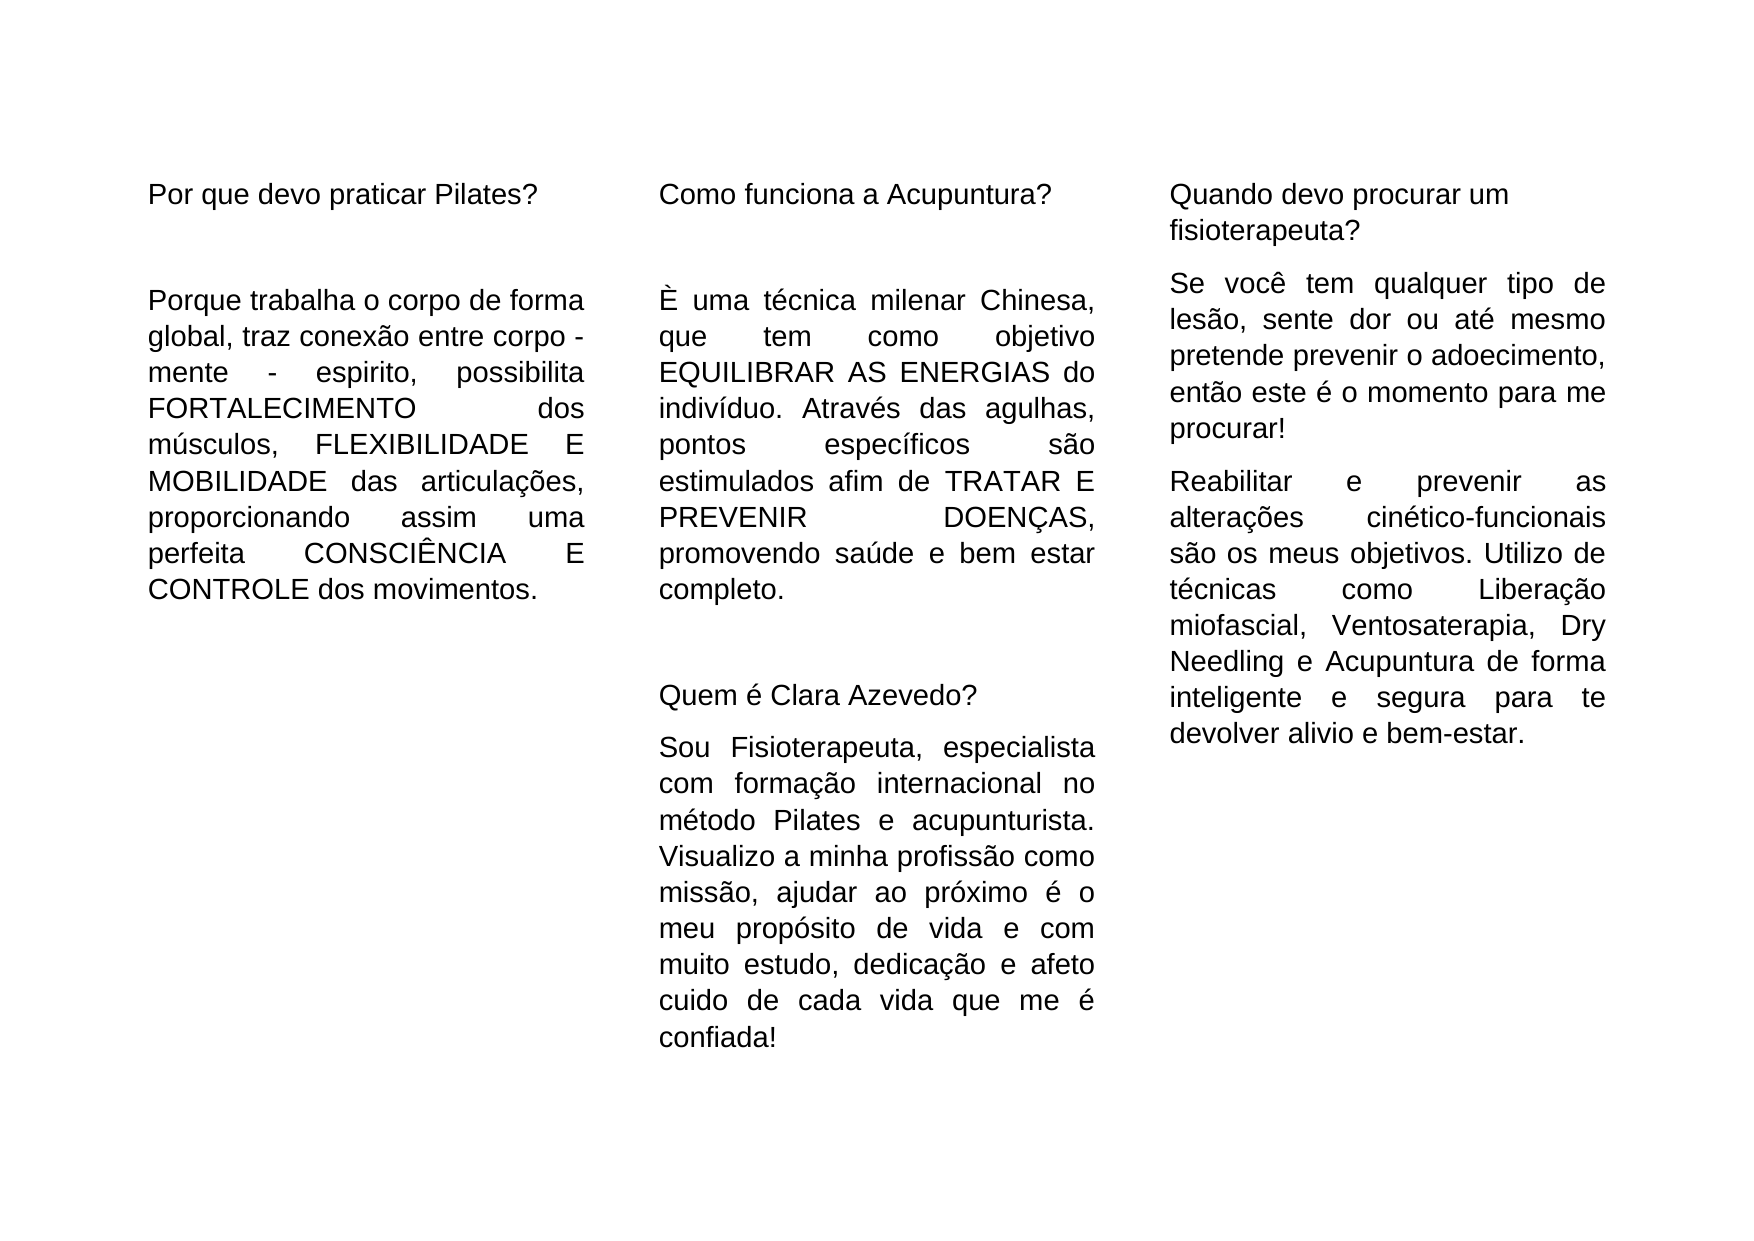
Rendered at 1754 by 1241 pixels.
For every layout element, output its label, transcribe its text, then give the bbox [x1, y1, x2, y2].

text Reabilitar e prevenir as alterações cinético-funcionais são os meus objetivos. Utilizo de técnicas como Liberação miofascial, Ventosaterapia, Dry Needling e Acupuntura de forma inteligente e segura para te devolver alivio e bem-estar. [1169, 533, 1606, 750]
text Quando devo procurar um fisioterapeuta? [1169, 177, 1606, 247]
text Por que devo praticar Pilates? [148, 177, 585, 211]
text Se você tem qualquer tipo de lesão, sente dor ou até mesmo pretende prevenir o adoecimento, então este é o momento para me procurar! [1169, 266, 1606, 444]
text Como funciona a Acupuntura? [658, 177, 1096, 211]
text È uma técnica milenar Chinesa, que tem como objetivo EQUILIBRAR AS ENERGIAS do indivíduo. Através das agulhas, pontos específicos são estimulados afim de TRATAR E PREVENIR DOENÇAS, promovendo saúde e bem estar completo. [658, 283, 1096, 606]
text Quem é Clara Azevedo? [658, 678, 1096, 711]
text Reabilitar e prevenir as alterações cinético-funcionais são os meus objetivos. Utilizo de técnicas como Liberação miofascial, Ventosaterapia, Dry Needling e Acupuntura de forma inteligente e segura para te devolver alivio e bem-estar. [1169, 463, 1606, 500]
text Porque trabalha o corpo de forma global, traz conexão entre corpo - mente - espirito, possibilita FORTALECIMENTO dos músculos, FLEXIBILIDADE E MOBILIDADE das articulações, proporcionando assim uma perfeita CONSCIÊNCIA E CONTROLE dos movimentos. [148, 283, 585, 606]
text Sou Fisioterapeuta, especialista com formação internacional no método Pilates e acupunturista. Visualizo a minha profissão como missão, ajudar ao próximo é o meu propósito de vida e com muito estudo, dedicação e afeto cuido de cada vida que me é confiada! [658, 730, 1096, 1053]
